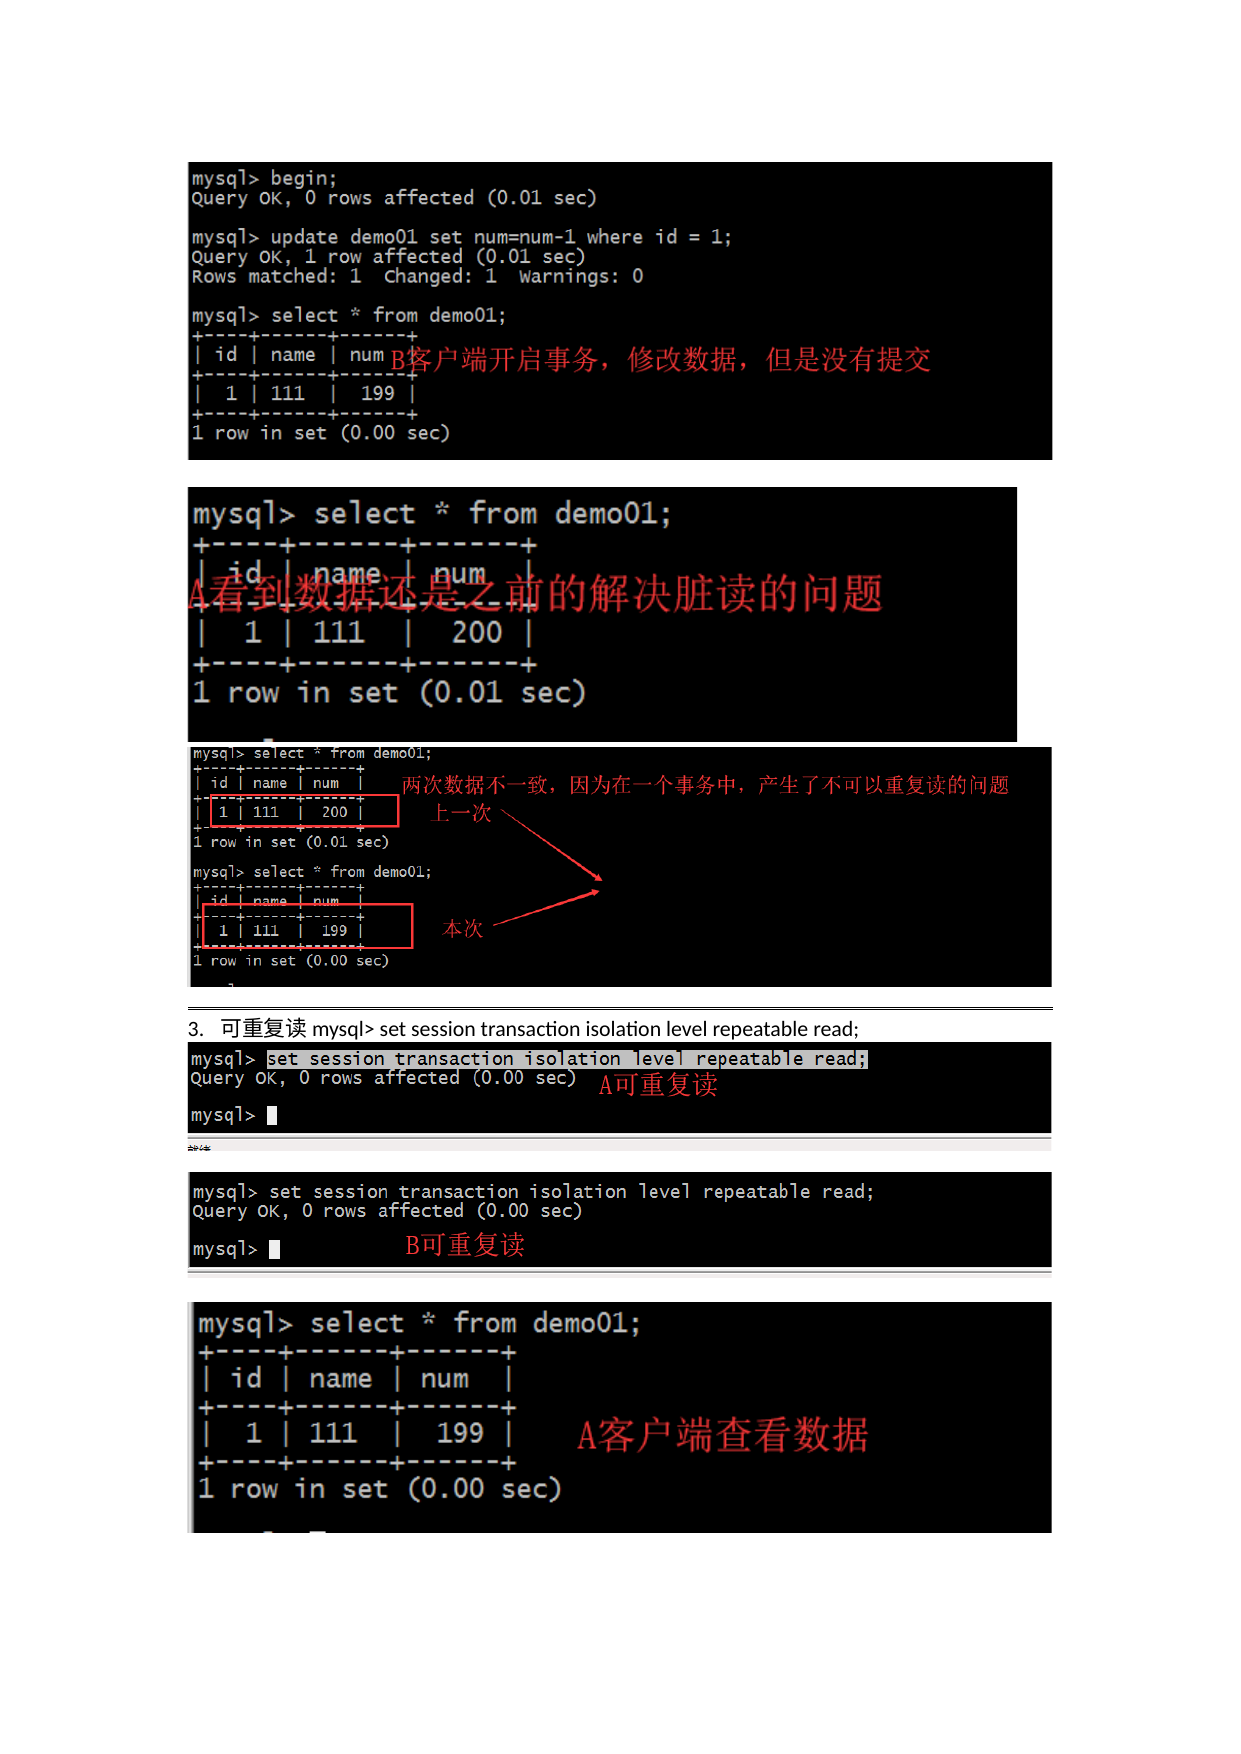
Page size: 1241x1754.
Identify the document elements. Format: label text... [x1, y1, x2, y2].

picture [187, 487, 1018, 742]
picture [187, 162, 1053, 460]
picture [187, 747, 1052, 987]
picture [187, 1172, 1052, 1278]
picture [187, 1302, 1052, 1533]
picture [187, 1042, 1052, 1151]
list 可重复读mysql> set session transaction isolation level repeatable read; [187, 1010, 1053, 1043]
